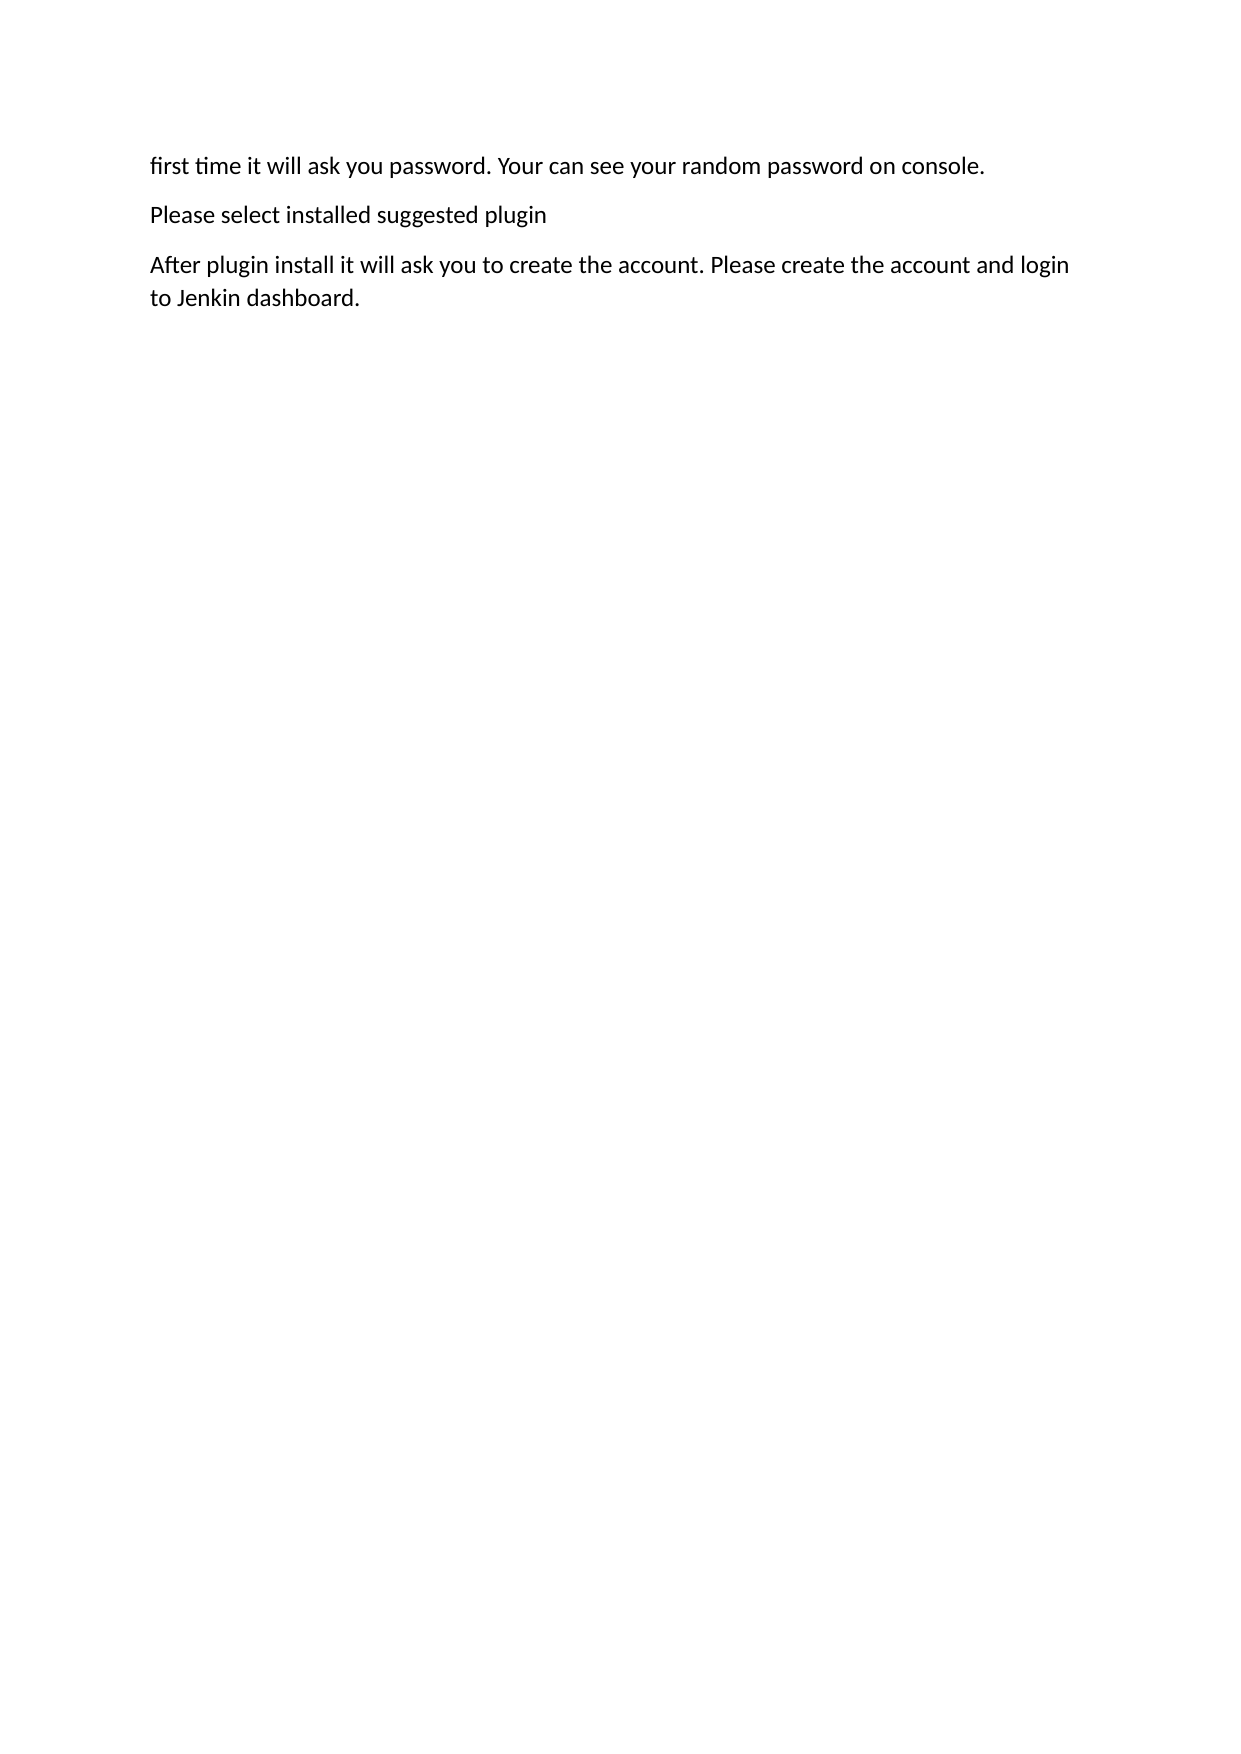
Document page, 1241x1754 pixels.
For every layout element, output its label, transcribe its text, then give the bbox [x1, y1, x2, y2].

text first time it will ask you password. Your can see your random password on console. [150, 150, 1090, 181]
text After plugin install it will ask you to create the account. Please create the account and login to Jenkin dashboard. [150, 249, 1090, 313]
text Please select installed suggested plugin [150, 199, 1090, 230]
